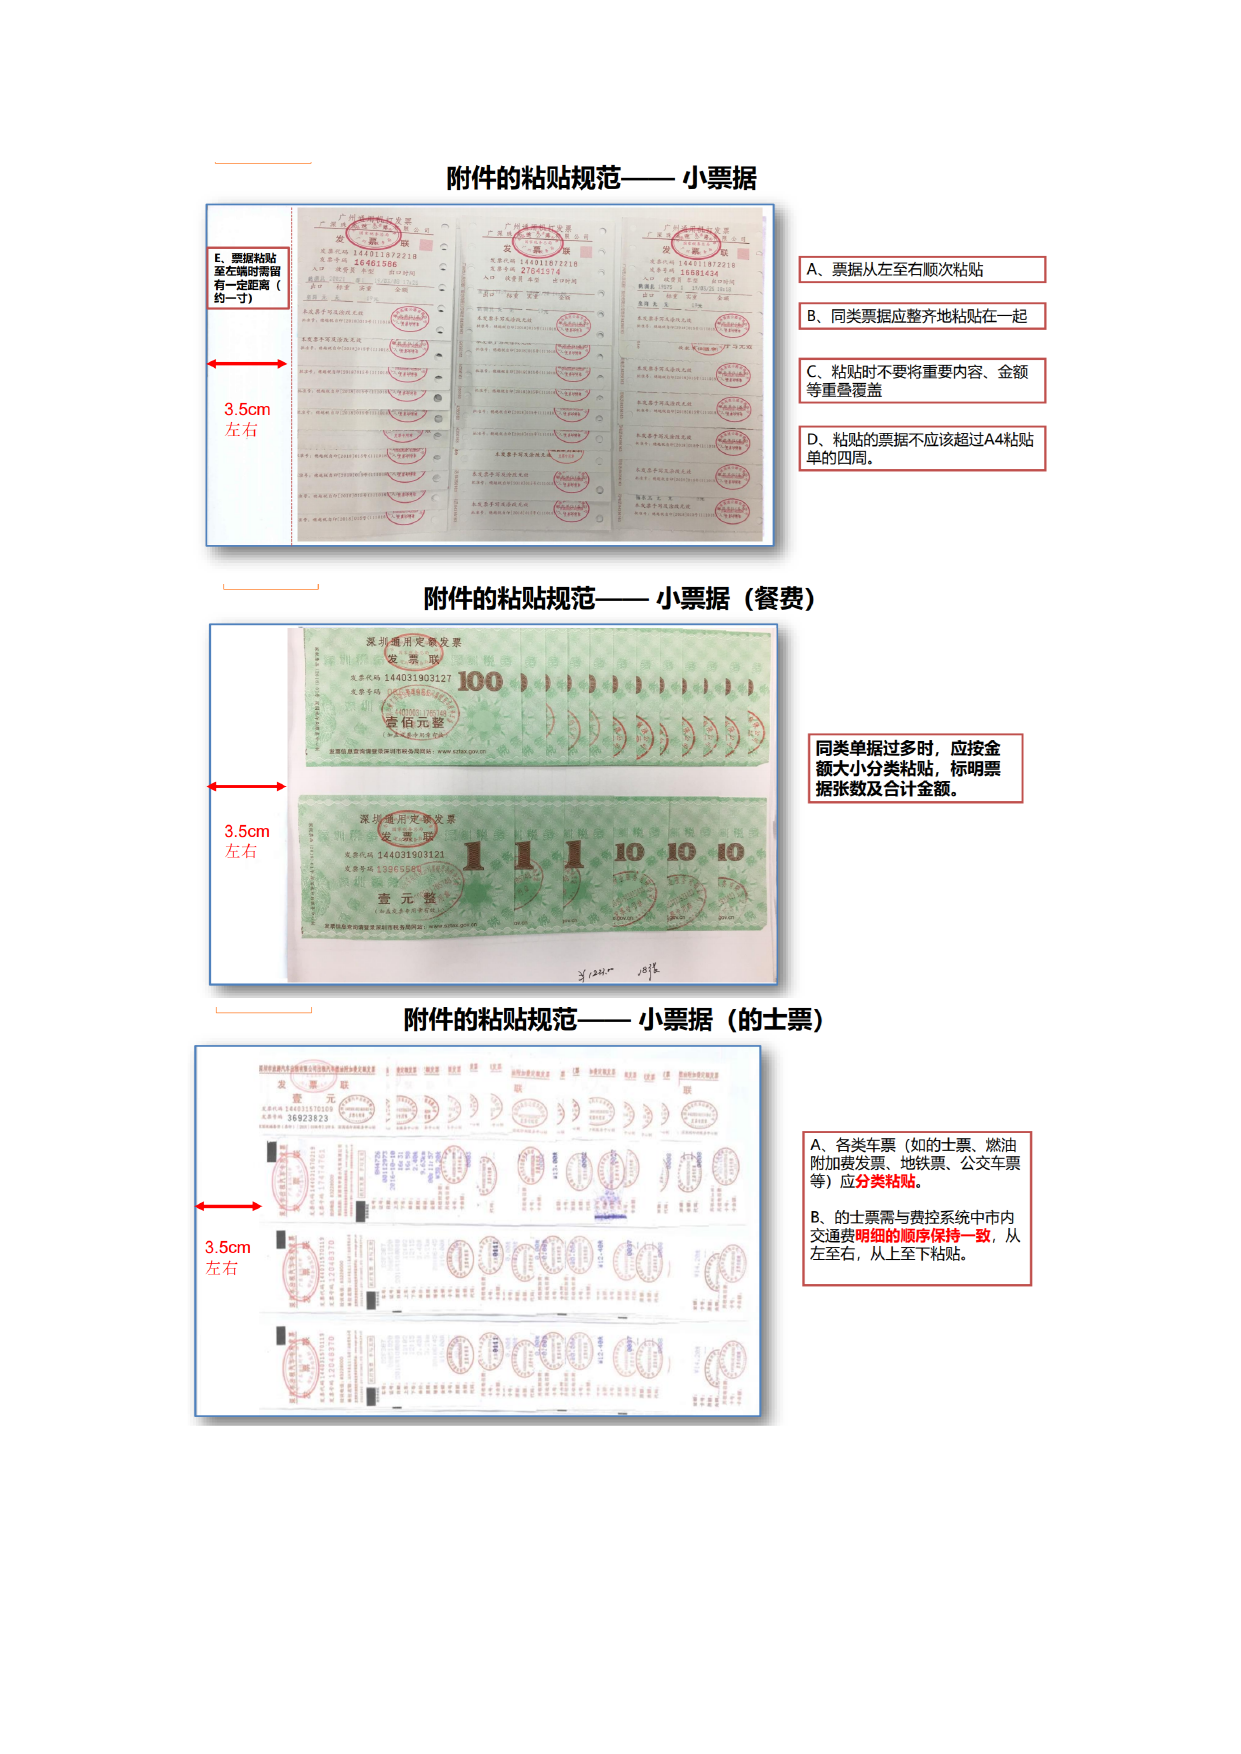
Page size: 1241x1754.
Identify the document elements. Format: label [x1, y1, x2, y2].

picture [187, 584, 1053, 998]
picture [187, 1007, 1053, 1426]
picture [187, 162, 1053, 573]
